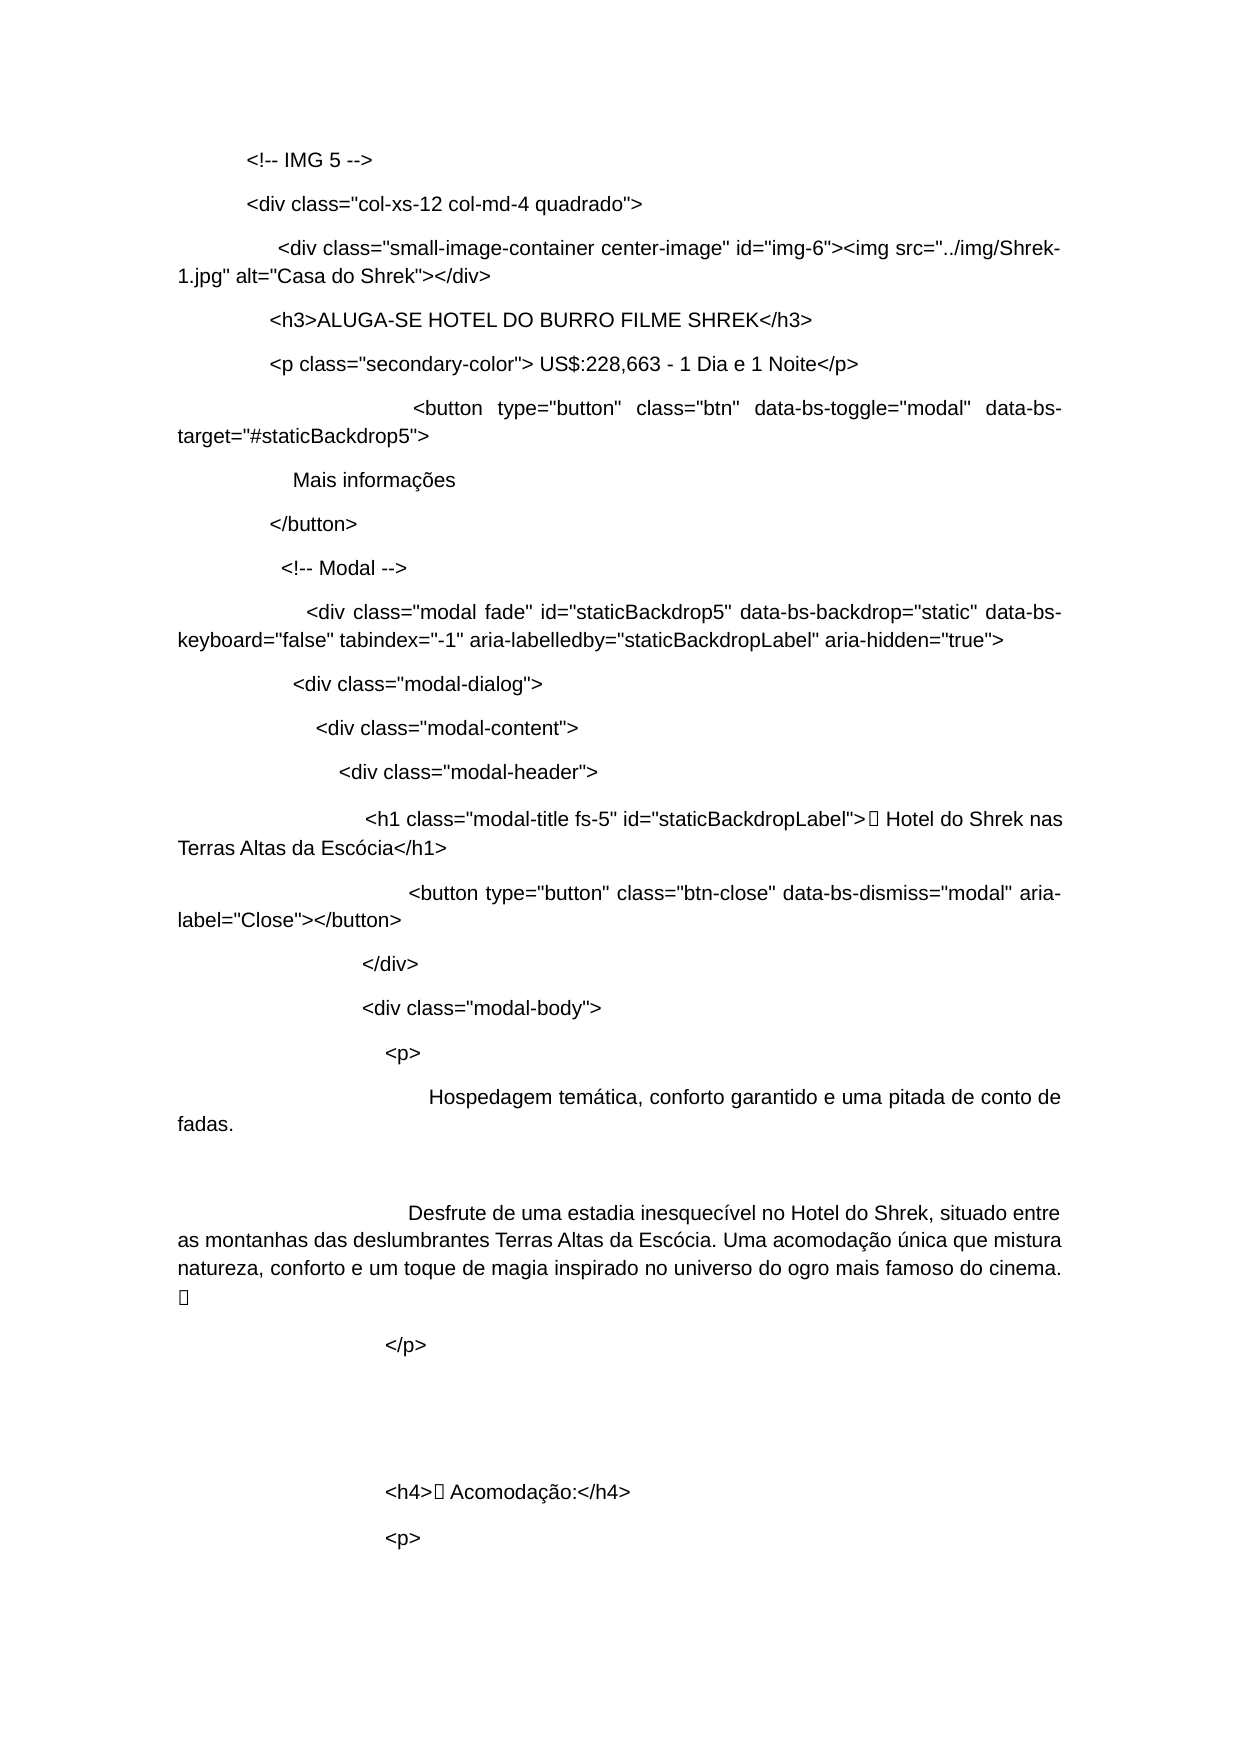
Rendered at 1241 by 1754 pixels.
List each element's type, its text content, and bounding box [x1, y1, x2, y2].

text </button> [177, 512, 1063, 536]
text <p class="secondary-color"> US$:228,663 - 1 Dia e 1 Noite</p> [177, 352, 1063, 376]
text <div class="small-image-container center-image" id="img-6"><img src="../img/Shrek-1.jpg" alt="Casa do Shrek"></div> [177, 236, 1063, 287]
text <div class="modal-dialog"> [177, 672, 1063, 696]
text </div> [177, 952, 1063, 976]
text Desfrute de uma estadia inesquecível no Hotel do Shrek, situado entre as montanhas das deslumbrantes Terras Altas da Escócia. Uma acomodação única que mistura natureza, conforto e um toque de magia inspirado no universo do ogro mais famoso do cinema. 🌿 [177, 1200, 1063, 1312]
text Mais informações [177, 468, 1063, 492]
text <h3>ALUGA-SE HOTEL DO BURRO FILME SHREK</h3> [177, 308, 1063, 332]
text <p> [177, 1040, 1063, 1064]
text Hospedagem temática, conforto garantido e uma pitada de conto de fadas. [177, 1084, 1063, 1136]
text <p> [177, 1526, 1063, 1550]
text <h4>🏡 Acomodação:</h4> [177, 1477, 1063, 1505]
text </p> [177, 1333, 1063, 1357]
text <!-- IMG 5 --> [177, 148, 1063, 172]
text <!-- Modal --> [177, 556, 1063, 580]
text <button type="button" class="btn" data-bs-toggle="modal" data-bs-target="#staticBackdrop5"> [177, 396, 1063, 447]
text <div class="modal-body"> [177, 996, 1063, 1020]
text <div class="modal-header"> [177, 760, 1063, 784]
text <div class="col-xs-12 col-md-4 quadrado"> [177, 192, 1063, 216]
text <h1 class="modal-title fs-5" id="staticBackdropLabel">🏡 Hotel do Shrek nas Terras Altas da Escócia</h1> [177, 804, 1063, 860]
text <button type="button" class="btn-close" data-bs-dismiss="modal" aria-label="Close"></button> [177, 880, 1063, 932]
text <div class="modal-content"> [177, 716, 1063, 740]
text <div class="modal fade" id="staticBackdrop5" data-bs-backdrop="static" data-bs-keyboard="false" tabindex="-1" aria-labelledby="staticBackdropLabel" aria-hidden="true"> [177, 600, 1063, 652]
